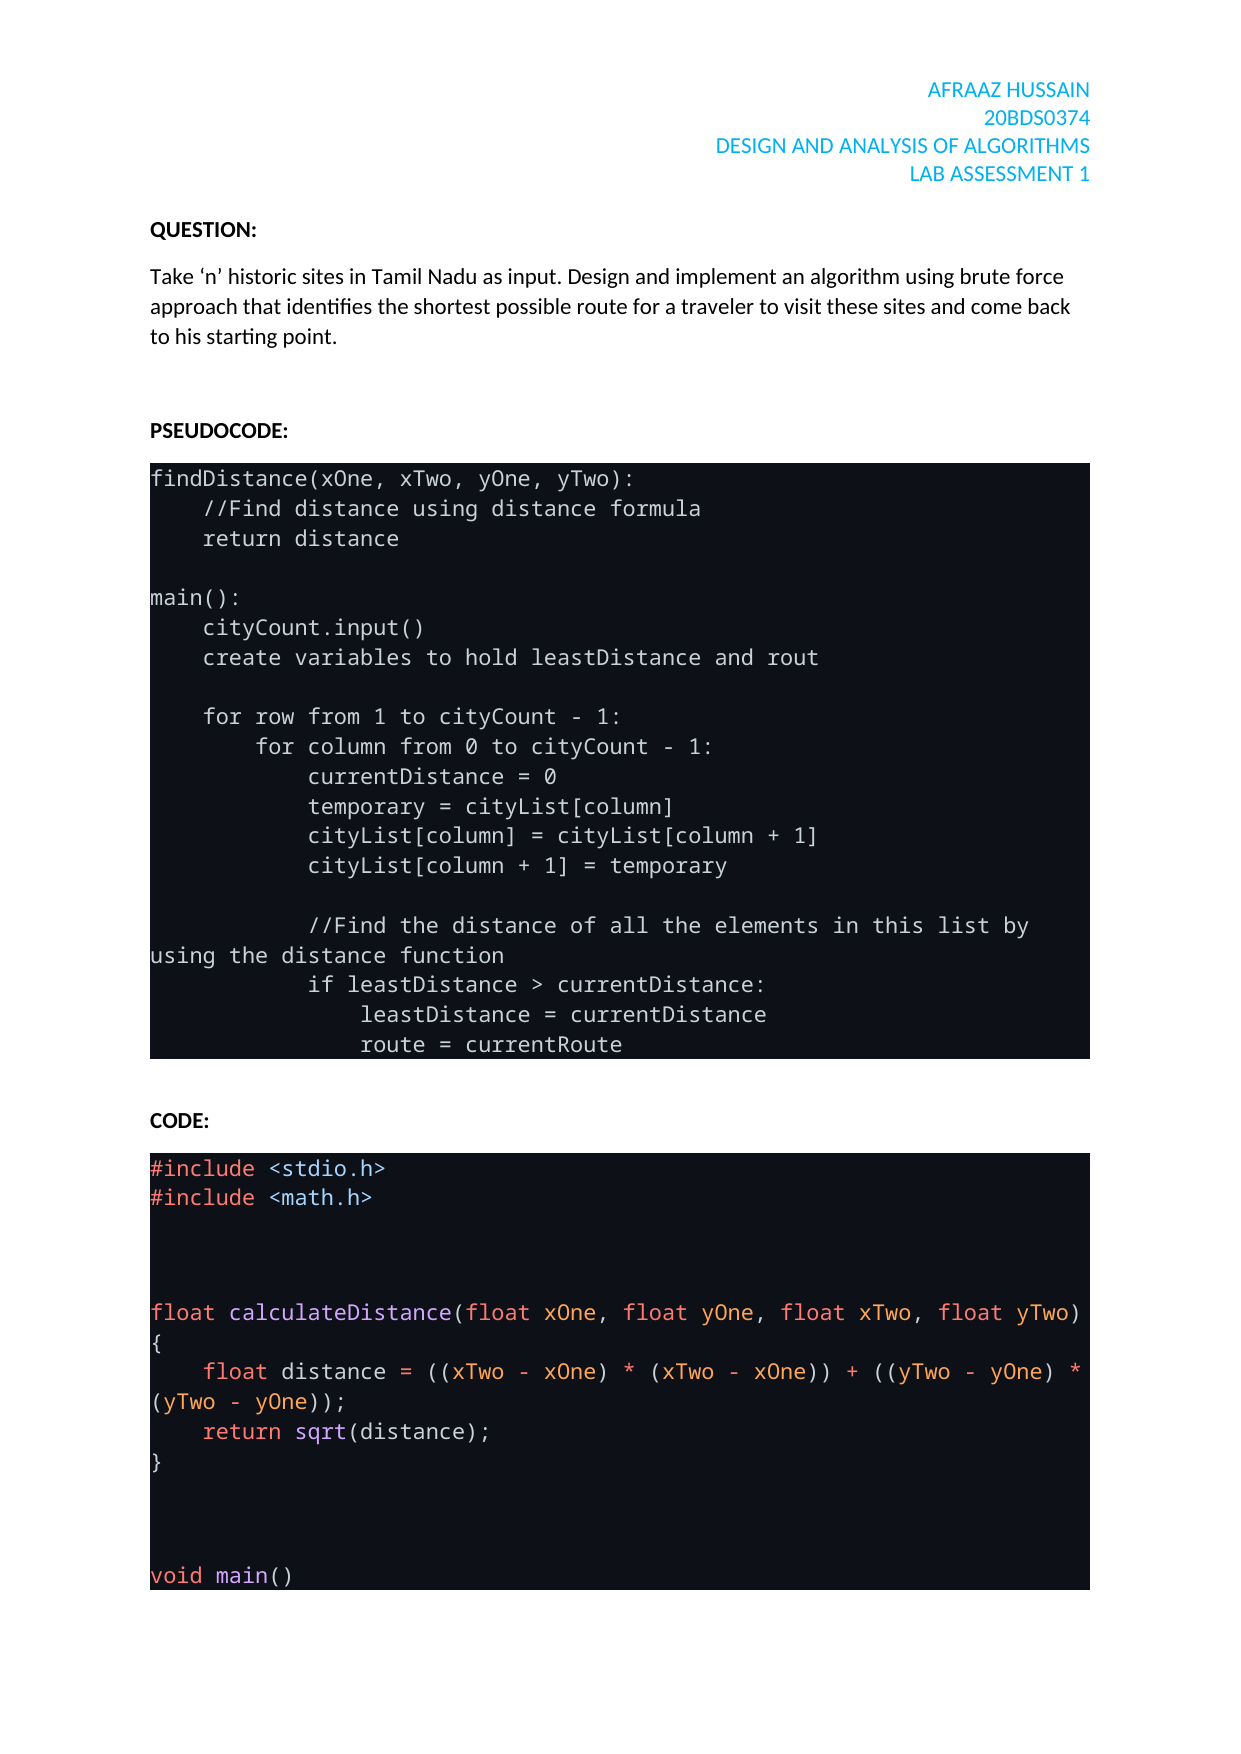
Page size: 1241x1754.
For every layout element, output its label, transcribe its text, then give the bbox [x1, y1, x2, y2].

text for row from 1 to cityCount - 1: [150, 701, 1090, 731]
text cityList[column] = cityList[column + 1] [150, 821, 1090, 850]
text #include <math.h> [150, 1182, 1090, 1212]
text if leastDistance > currentDistance: [150, 969, 1090, 999]
text leastDistance = currentDistance [150, 999, 1090, 1029]
text return distance [150, 523, 1090, 552]
text findDistance(xOne, xTwo, yOne, yTwo): [150, 463, 1090, 493]
text //Find distance using distance formula [150, 493, 1090, 523]
text for column from 0 to cityCount - 1: [150, 731, 1090, 761]
text cityList[column + 1] = temporary [150, 850, 1090, 880]
text CODE: [150, 1106, 1090, 1134]
text //Find the distance of all the elements in this list by using the distance function [150, 910, 1090, 969]
text cityCount.input() [150, 612, 1090, 642]
text create variables to hold leastDistance and rout [150, 642, 1090, 672]
text Take ‘n’ historic sites in Tamil Nadu as input. Design and implement an algorithm using brute force approach that identifies the shortest possible route for a traveler to visit these sites and come back to his starting point. [150, 262, 1090, 350]
text float distance = ((xTwo - xOne) * (xTwo - xOne)) + ((yTwo - yOne) * (yTwo - yOne)); [150, 1356, 1090, 1416]
text currentDistance = 0 [150, 761, 1090, 791]
text QUESTION: [150, 215, 1090, 243]
text PSEUDOCODE: [150, 416, 1090, 444]
text route = currentRoute [150, 1029, 1090, 1059]
text void main() [150, 1560, 1090, 1590]
text float calculateDistance(float xOne, float yOne, float xTwo, float yTwo) [150, 1297, 1090, 1326]
text #include <stdio.h> [150, 1153, 1090, 1182]
text main(): [150, 582, 1090, 612]
text { [150, 1326, 1090, 1356]
text return sqrt(distance); [150, 1416, 1090, 1446]
text temporary = cityList[column] [150, 791, 1090, 821]
text } [150, 1446, 1090, 1475]
